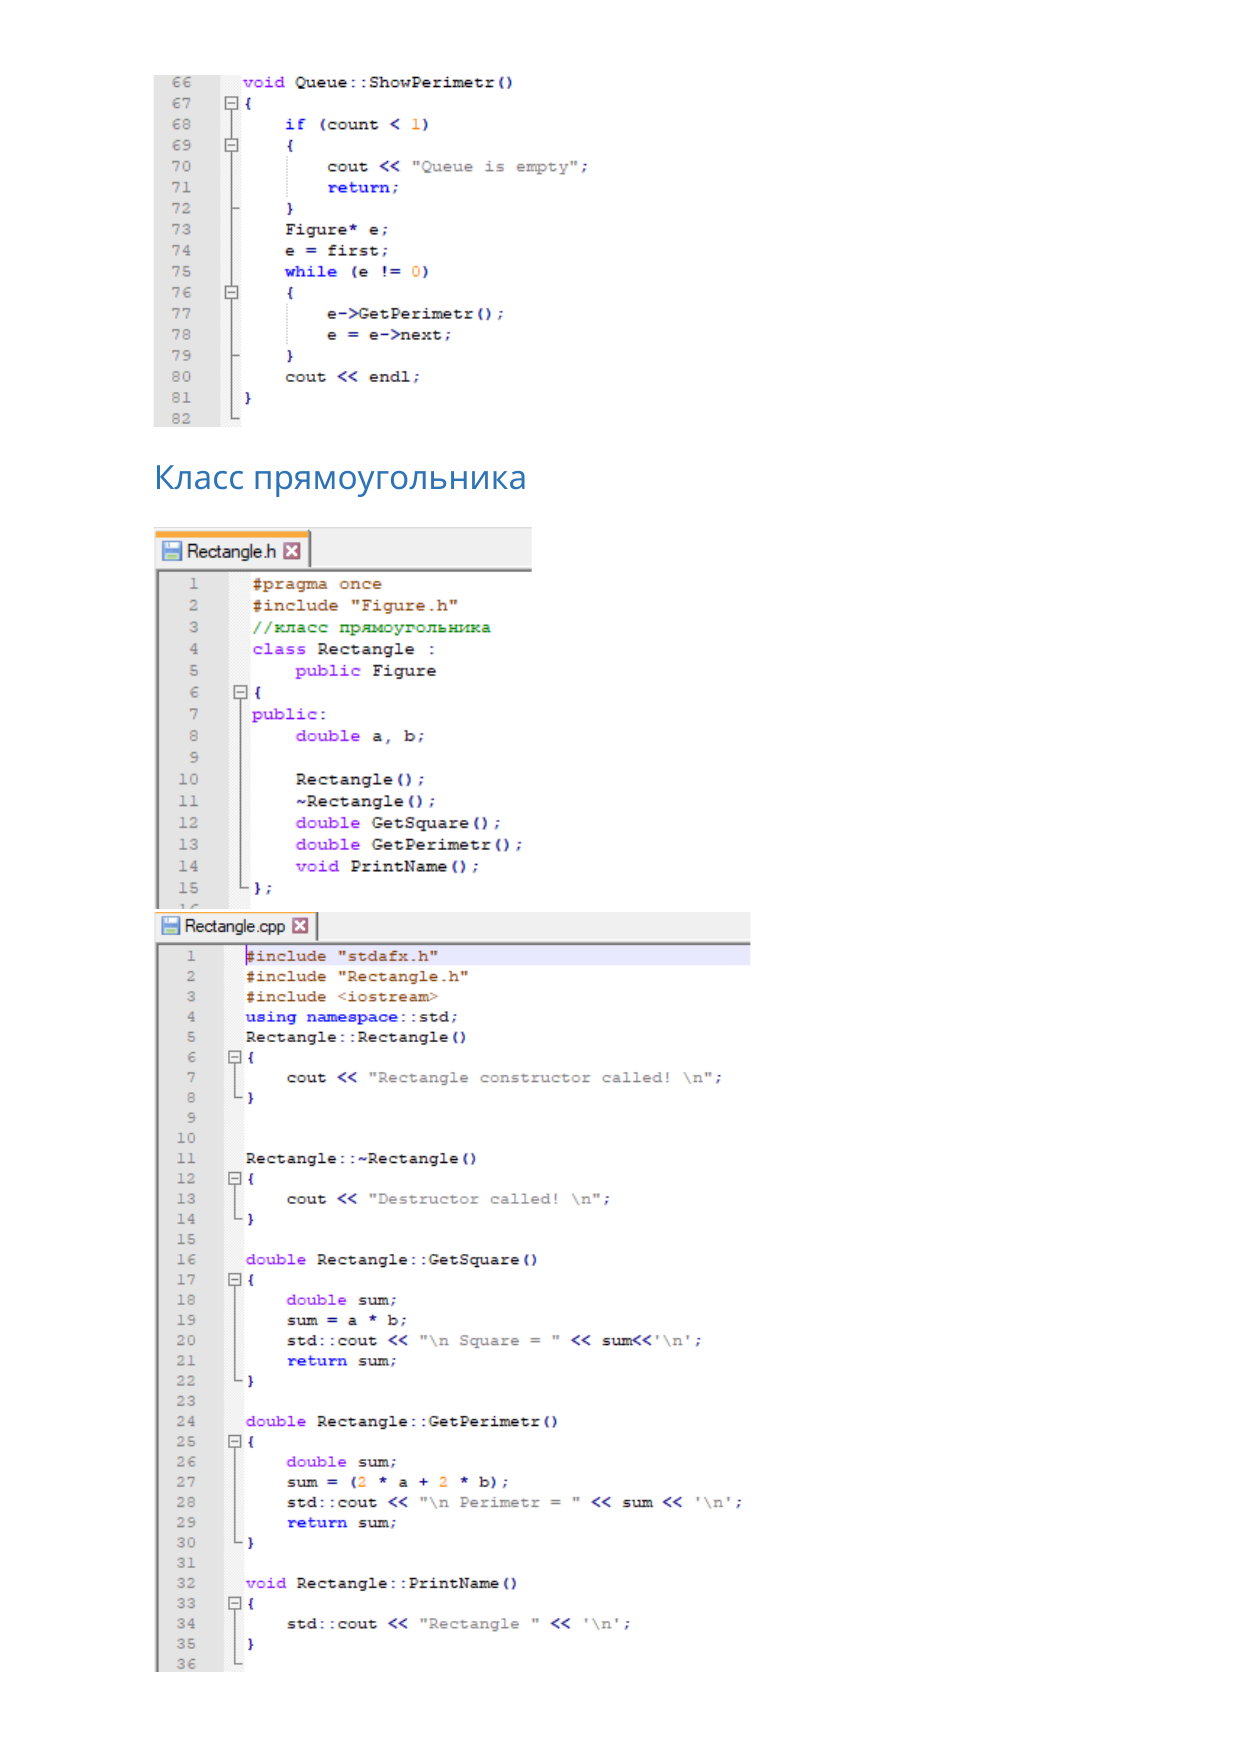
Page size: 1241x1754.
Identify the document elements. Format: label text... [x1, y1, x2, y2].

picture [153, 912, 751, 1672]
subtitle Класс прямоугольника [153, 454, 1165, 499]
picture [153, 75, 597, 427]
picture [153, 527, 532, 909]
